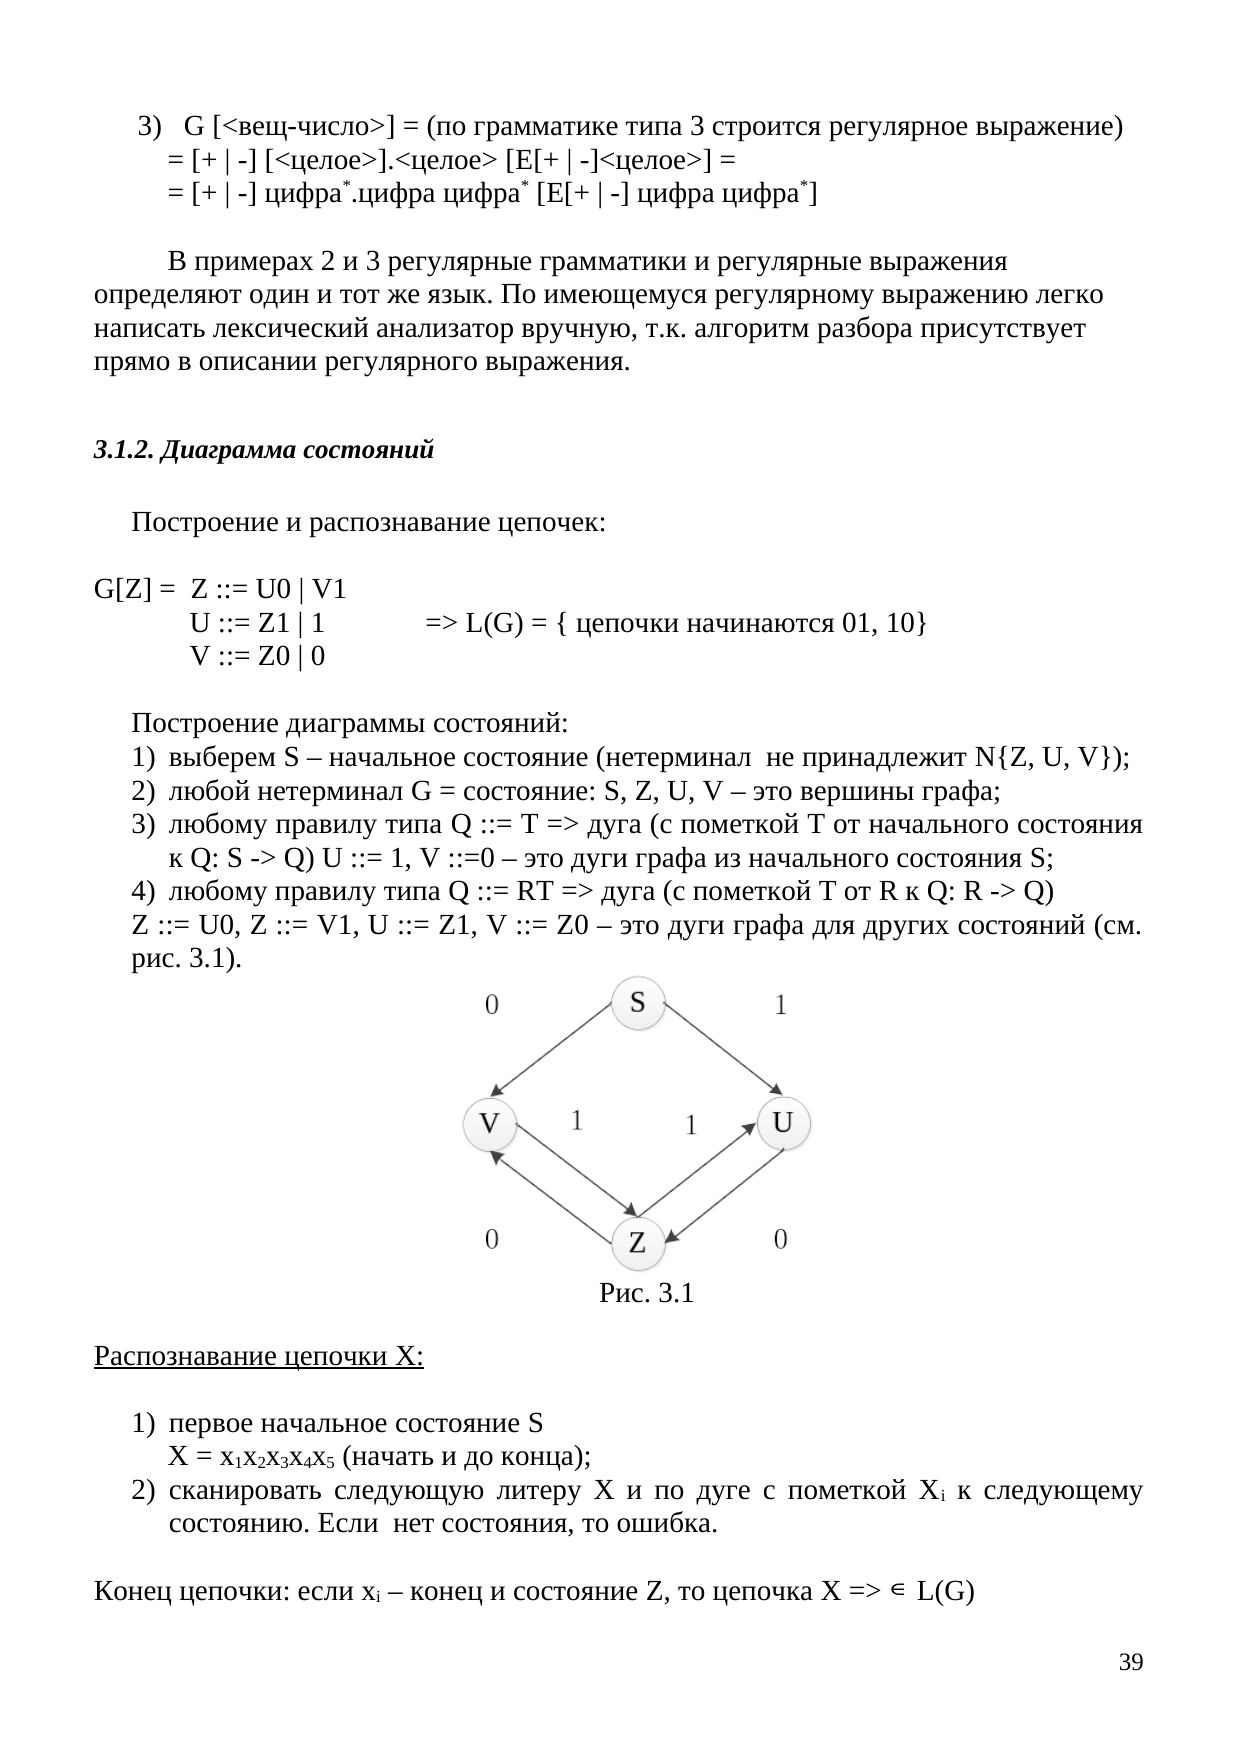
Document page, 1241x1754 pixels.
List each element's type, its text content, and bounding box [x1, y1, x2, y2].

text = [+ | -] цифра*.цифра цифра* [E[+ | -] цифра цифра*] [94, 176, 1144, 209]
text Конец цепочки: если xi – конец и состояние Z, то цепочка X => L(G) [94, 1573, 1144, 1606]
text Z ::= U0, Z ::= V1, U ::= Z1, V ::= Z0 – это дуги графа для других состояний (см. рис. 3.1). [131, 907, 1144, 974]
list выберем S – начальное состояние (нетерминал не принадлежит N{Z, U, V}); [131, 739, 1144, 773]
subtitle 3.1.2. Диаграмма состояний [94, 433, 1144, 464]
list любому правилу типа Q ::= RT => дуга (с пометкой Т от R к Q: R -> Q) [131, 873, 1144, 907]
list сканировать следующую литеру Х и по дуге с пометкой Хi к следующему состоянию. Если нет состояния, то ошибка. [131, 1472, 1144, 1539]
text = [+ | -] [<целое>].<целое> [E[+ | -]<целое>] = [94, 142, 1144, 176]
text В примерах 2 и 3 регулярные грамматики и регулярные выражения определяют один и тот же язык. По имеющемуся регулярному выражению легко написать лексический анализатор вручную, т.к. алгоритм разбора присутствует прямо в описании регулярного выражения. [94, 243, 1144, 377]
list первое начальное состояние S [131, 1405, 1144, 1438]
list любой нетерминал G = состояние: S, Z, U, V – это вершины графа; [131, 773, 1144, 806]
text Распознавание цепочки X: [94, 1338, 1144, 1371]
text Построение и распознавание цепочек: [94, 504, 1144, 538]
text 3) G [<вещ-число>] = (по грамматике типа 3 строится регулярное выражение) [94, 108, 1144, 142]
text Построение диаграммы состояний: [94, 706, 1144, 739]
text Рис. 3.1 [94, 1276, 1144, 1309]
text V ::= Z0 | 0 [94, 638, 1144, 672]
text G[Z] = Z ::= U0 | V1 [94, 571, 1144, 605]
text U ::= Z1 | 1 => L(G) = { цепочки начинаются 01, 10} [94, 605, 1144, 638]
list любому правилу типа Q ::= T => дуга (с пометкой Т от начального состояния к Q: S -> Q) U ::= 1, V ::=0 – это дуги графа из начального состояния S; [131, 806, 1144, 873]
text X = x1x2x3x4x5 (начать и до конца); [167, 1438, 1144, 1472]
